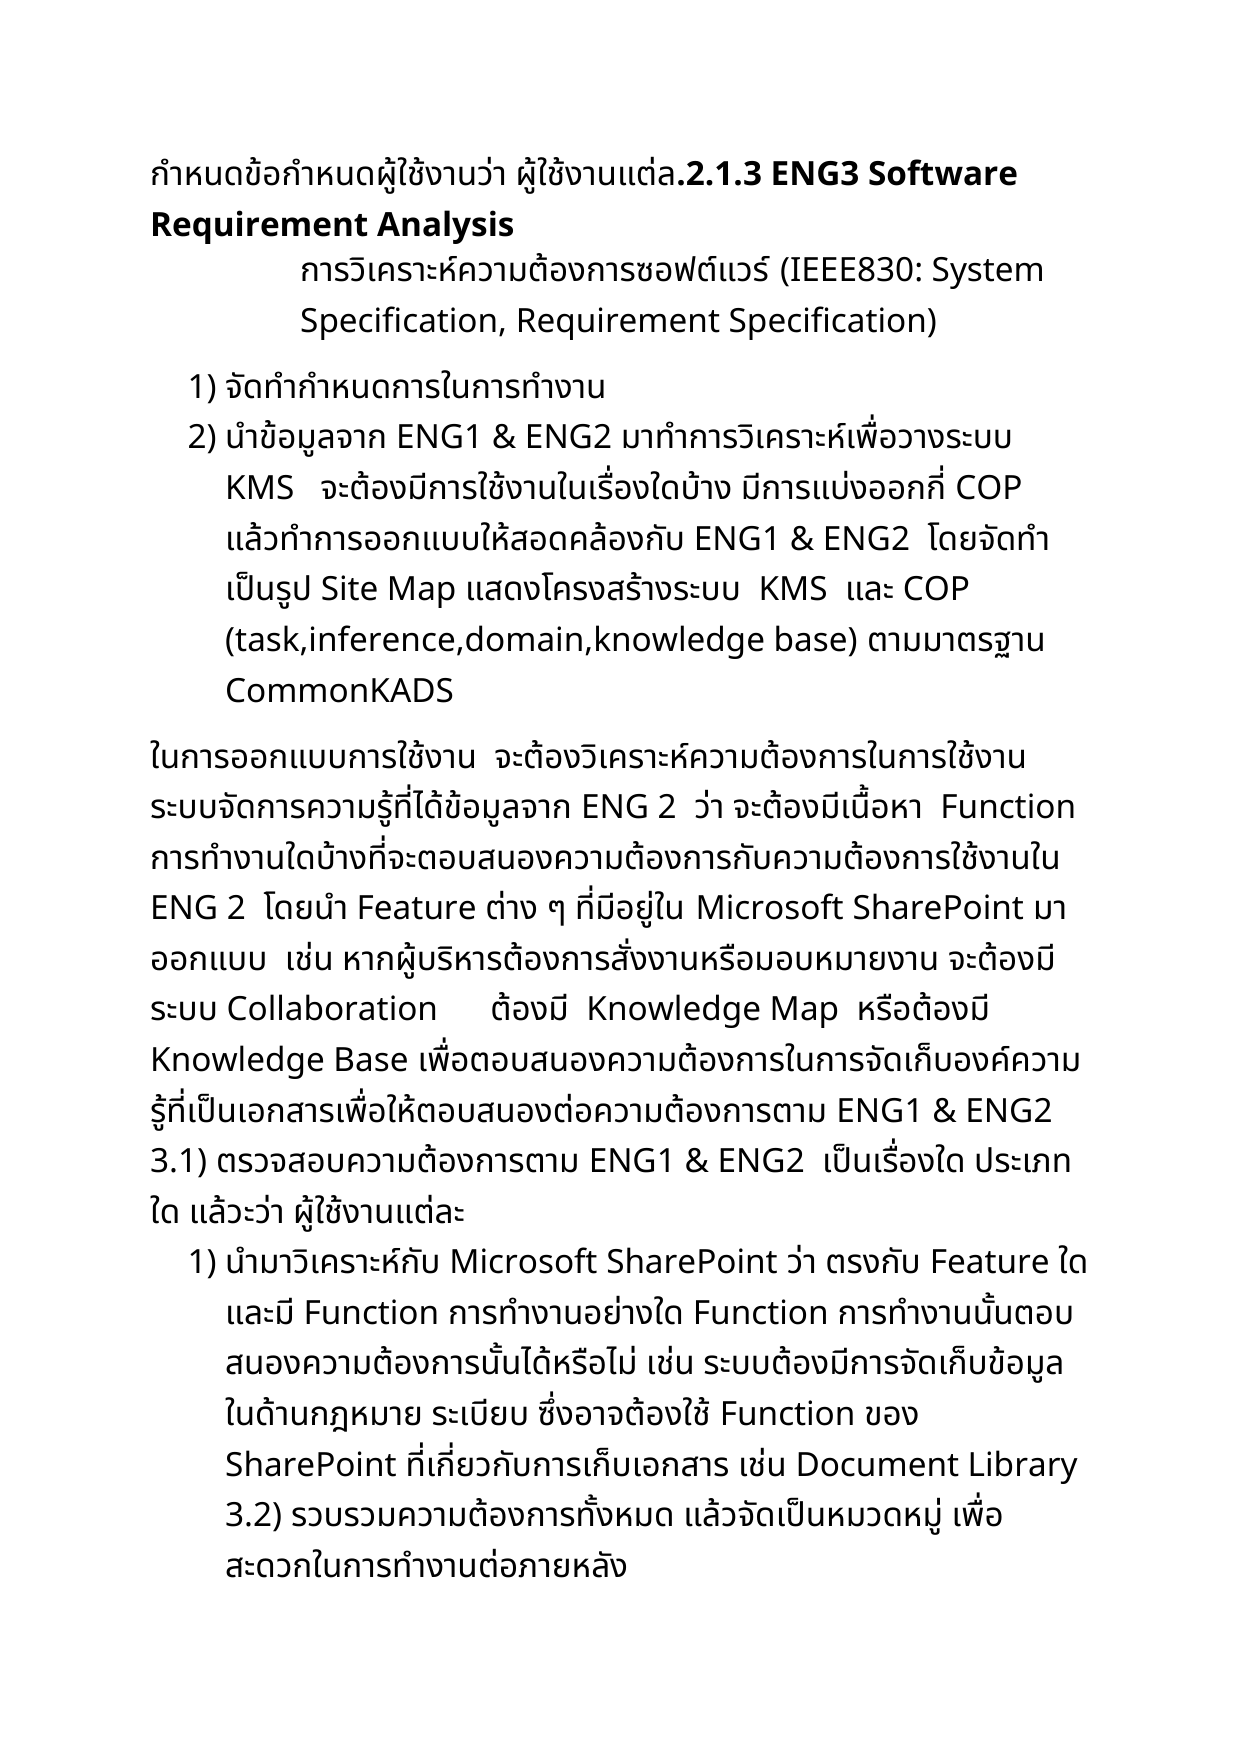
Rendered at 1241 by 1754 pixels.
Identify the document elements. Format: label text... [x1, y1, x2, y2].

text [150, 150, 1090, 246]
list นำมาวิเคราะห์กับ Microsoft SharePoint ว่า ตรงกับ Feature ใด และมี Function การทำงานอย่างใด Function การทำงานนั้นตอบสนองความต้องการนั้นได้หรือไม่ เช่น ระบบต้องมีการจัดเก็บข้อมูลในด้านกฎหมาย ระเบียบ ซึ่งอาจต้องใช้ Function ของ SharePoint ที่เกี่ยวกับการเก็บเอกสาร เช่น Document Library 3.2) รวบรวมความต้องการทั้งหมด แล้วจัดเป็นหมวดหมู่ เพื่อสะดวกในการทำงานต่อภายหลัง [187, 1238, 1090, 1592]
list จัดทำกำหนดการในการทำงาน [187, 363, 1090, 413]
text ในการออกแบบการใช้งาน จะต้องวิเคราะห์ความต้องการในการใช้งานระบบจัดการความรู้ที่ได้ข้อมูลจาก ENG 2 ว่า จะต้องมีเนื้อหา Function การทำงานใดบ้างที่จะตอบสนองความต้องการกับความต้องการใช้งานใน ENG 2 โดยนำ Feature ต่าง ๆ ที่มีอยู่ใน Microsoft SharePoint มาออกแบบ เช่น หากผู้บริหารต้องการสั่งงานหรือมอบหมายงาน จะต้องมีระบบ Collaboration ต้องมี Knowledge Map หรือต้องมี Knowledge Base เพื่อตอบสนองความต้องการในการจัดเก็บองค์ความรู้ที่เป็นเอกสารเพื่อให้ตอบสนองต่อความต้องการตาม ENG1 & ENG2 3.1) ตรวจสอบความต้องการตาม ENG1 & ENG2 เป็นเรื่องใด ประเภทใด แล้วะว่า ผู้ใช้งานแต่ละ [150, 733, 1090, 1238]
list นำข้อมูลจาก ENG1 & ENG2 มาทำการวิเคราะห์เพื่อวางระบบ KMS จะต้องมีการใช้งานในเรื่องใดบ้าง มีการแบ่งออกกี่ COP แล้วทำการออกแบบให้สอดคล้องกับ ENG1 & ENG2 โดยจัดทำเป็นรูป Site Map แสดงโครงสร้างระบบ KMS และ COP (task,inference,domain,knowledge base) ตามมาตรฐาน CommonKADS [187, 413, 1090, 712]
list การวิเคราะห์ความต้องการซอฟต์แวร์ (IEEE830: System Specification, Requirement Specification) [262, 246, 1090, 342]
